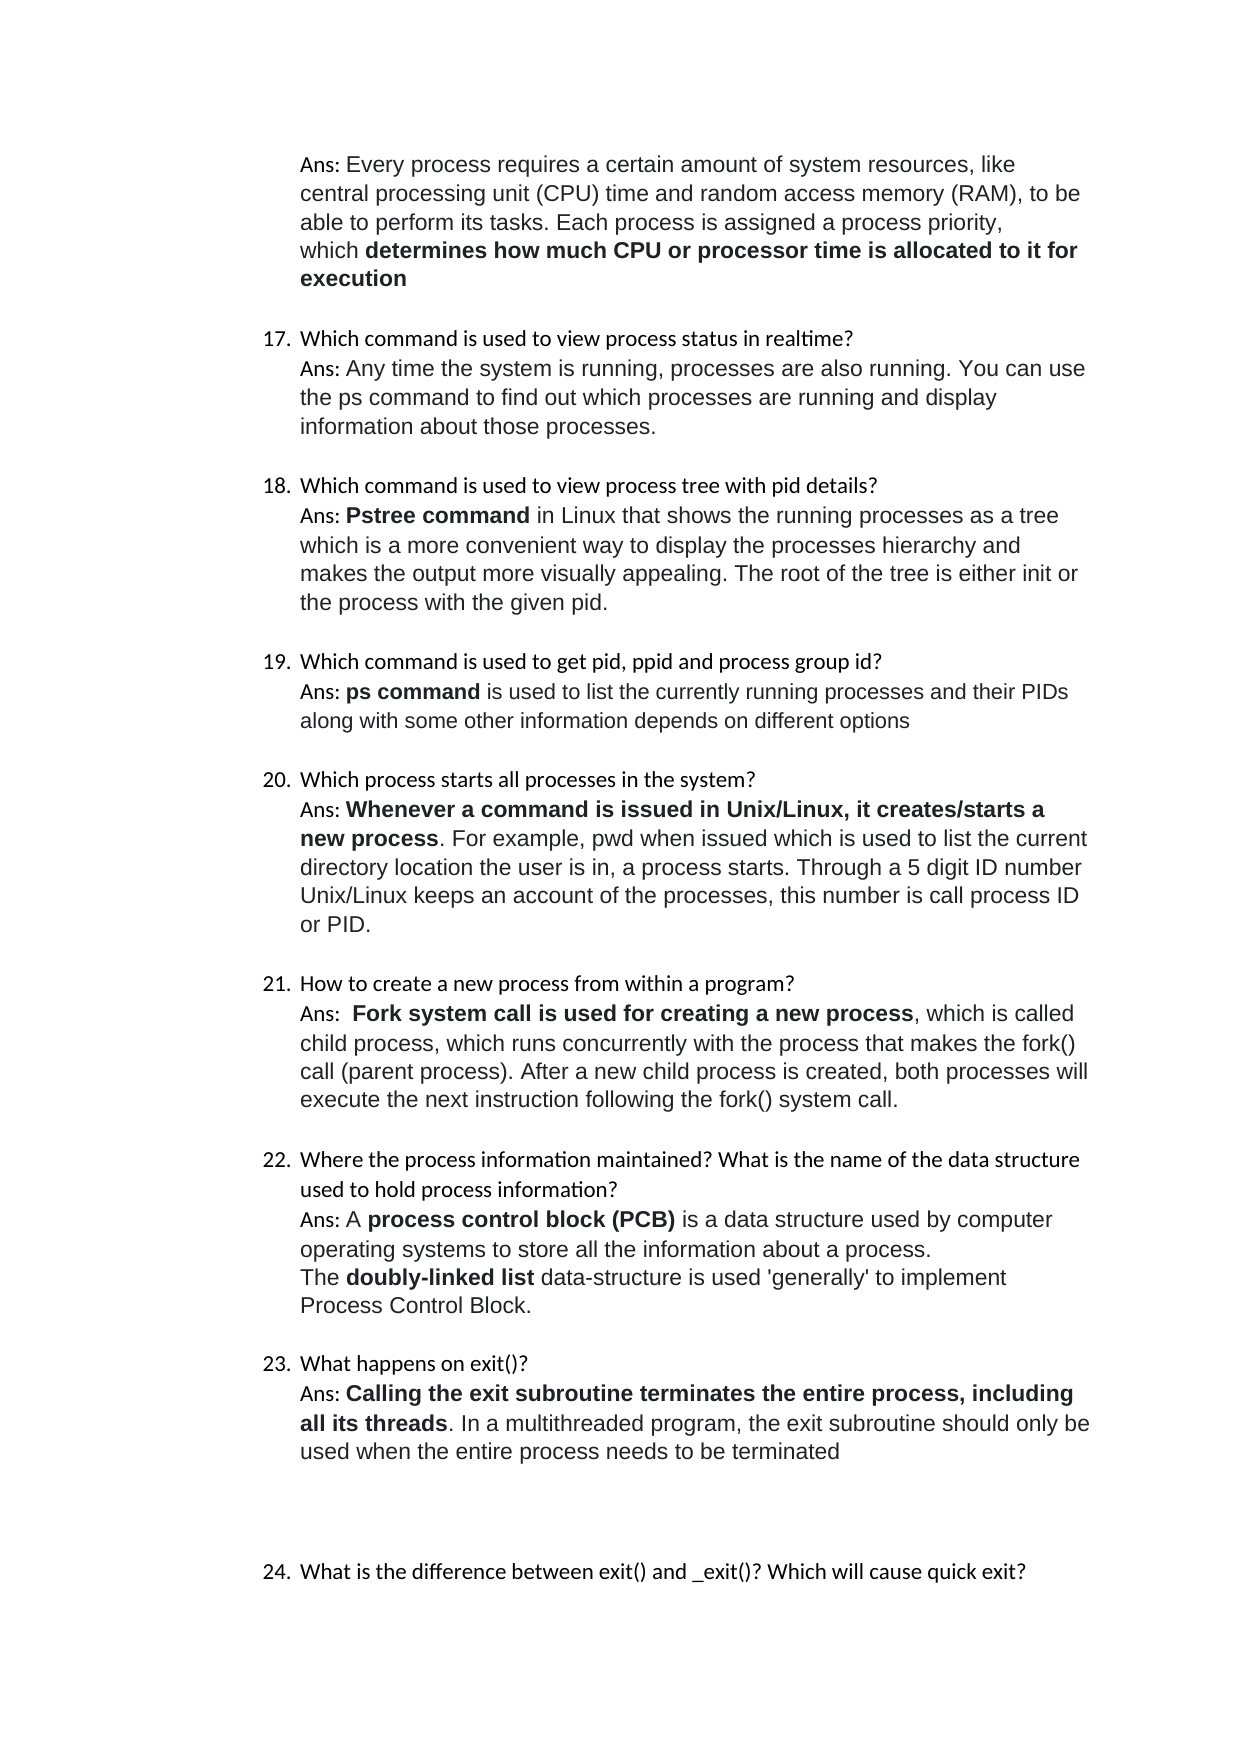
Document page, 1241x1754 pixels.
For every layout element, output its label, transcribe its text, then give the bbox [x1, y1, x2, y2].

list Which command is used to view process tree with pid details? [262, 471, 1090, 499]
list Which command is used to get pid, ppid and process group id? [262, 647, 1090, 675]
list What happens on exit()? [262, 1349, 1090, 1377]
list Ans: A process control block (PCB) is a data structure used by computer operating systems to store all the information about a process. [300, 1205, 1090, 1262]
list What is the difference between exit() and _exit()? Which will cause quick exit? [262, 1557, 1090, 1585]
list Which command is used to view process status in realtime? [262, 324, 1090, 352]
list Ans: ps command is used to list the currently running processes and their PIDs along with some other information depends on different options [300, 677, 1090, 733]
list Ans: Pstree command in Linux that shows the running processes as a tree which is a more convenient way to display the processes hierarchy and makes the output more visually appealing. The root of the tree is either init or the process with the given pid. [300, 502, 1090, 615]
list Where the process information maintained? What is the name of the data structure used to hold process information? [262, 1145, 1090, 1203]
list Ans: Fork system call is used for creating a new process, which is called child process, which runs concurrently with the process that makes the fork() call (parent process). After a new child process is created, both processes will execute the next instruction following the fork() system call. [300, 999, 1090, 1113]
list Ans: Whenever a command is issued in Unix/Linux, it creates/starts a new process. For example, pwd when issued which is used to list the current directory location the user is in, a process starts. Through a 5 digit ID number Unix/Linux keeps an account of the processes, this number is call process ID or PID. [300, 795, 1090, 937]
list Ans: Calling the exit subroutine terminates the entire process, including all its threads. In a multithreaded program, the exit subroutine should only be used when the entire process needs to be terminated [300, 1379, 1090, 1410]
list Ans: Any time the system is running, processes are also running. You can use the ps command to find out which processes are running and display information about those processes. [300, 354, 1090, 439]
list How to create a new process from within a program? [262, 969, 1090, 997]
list Ans: Every process requires a certain amount of system resources, like central processing unit (CPU) time and random access memory (RAM), to be able to perform its tasks. Each process is assigned a process priority, which determines how much CPU or processor time is allocated to it for execution [300, 150, 1090, 292]
list Ans: Calling the exit subroutine terminates the entire process, including all its threads. In a multithreaded program, the exit subroutine should only be used when the entire process needs to be terminated [300, 1436, 1090, 1464]
list Which process starts all processes in the system? [262, 765, 1090, 793]
list The doubly-linked list data-structure is used 'generally' to implement Process Control Block. [300, 1264, 1090, 1319]
